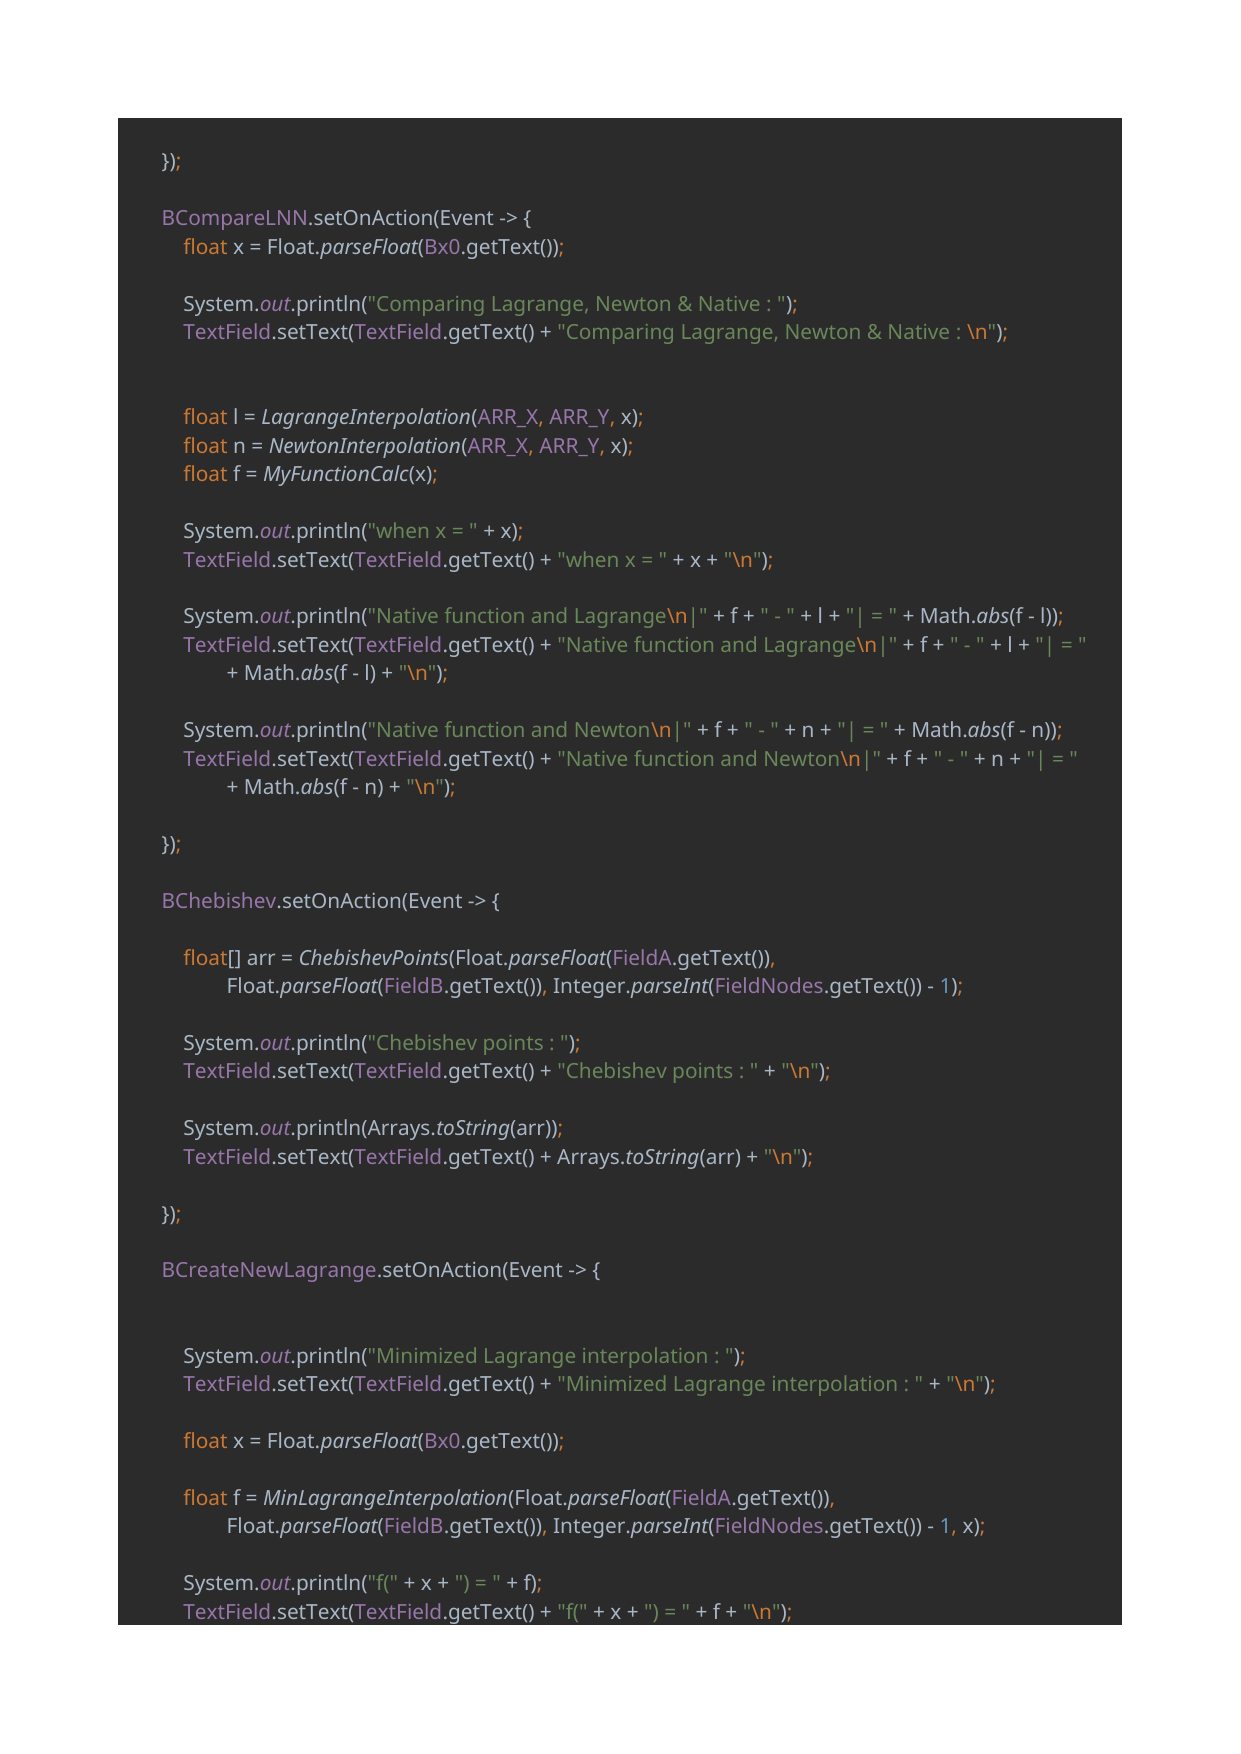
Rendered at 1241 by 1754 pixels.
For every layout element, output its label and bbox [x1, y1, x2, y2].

text [118, 118, 1122, 1625]
